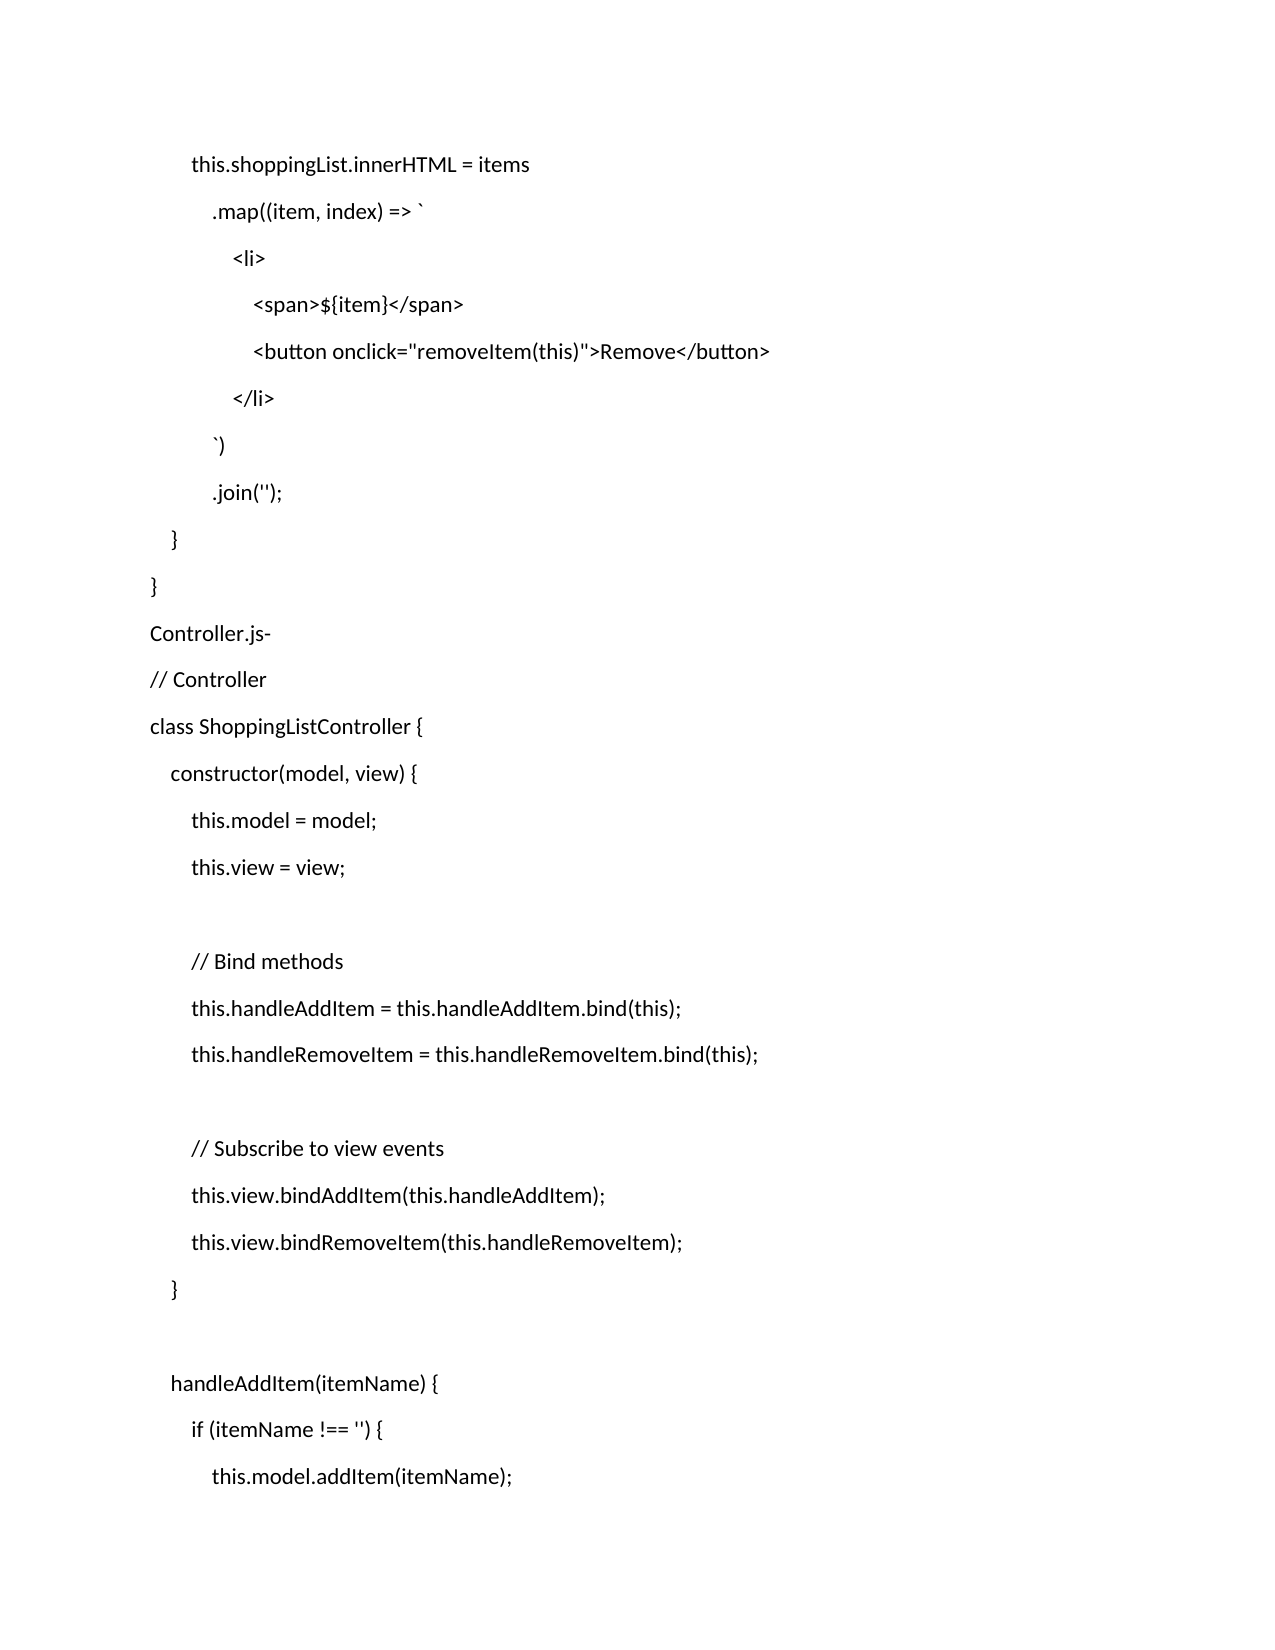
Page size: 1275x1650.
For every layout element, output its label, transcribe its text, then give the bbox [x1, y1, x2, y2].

text `) [150, 431, 1125, 459]
text constructor(model, view) { [150, 759, 1125, 787]
text <li> [150, 244, 1125, 272]
text .map((item, index) => ` [150, 197, 1125, 225]
text // Subscribe to view events [150, 1134, 1125, 1162]
text this.view.bindAddItem(this.handleAddItem); [150, 1181, 1125, 1209]
text // Controller [150, 666, 1125, 694]
text <span>${item}</span> [150, 291, 1125, 319]
text .join(''); [150, 478, 1125, 506]
text this.handleAddItem = this.handleAddItem.bind(this); [150, 994, 1125, 1022]
text } [150, 572, 1125, 600]
text class ShoppingListController { [150, 712, 1125, 741]
text </li> [150, 384, 1125, 412]
text Controller.js- [150, 619, 1125, 647]
text // Bind methods [150, 947, 1125, 975]
text this.model.addItem(itemName); [150, 1462, 1125, 1491]
text handleAddItem(itemName) { [150, 1369, 1125, 1397]
text } [150, 1275, 1125, 1303]
text this.view.bindRemoveItem(this.handleRemoveItem); [150, 1228, 1125, 1256]
text <button onclick="removeItem(this)">Remove</button> [150, 337, 1125, 366]
text if (itemName !== '') { [150, 1416, 1125, 1444]
text } [150, 525, 1125, 553]
text this.shoppingList.innerHTML = items [150, 150, 1125, 178]
text this.handleRemoveItem = this.handleRemoveItem.bind(this); [150, 1041, 1125, 1069]
text this.model = model; [150, 806, 1125, 834]
text this.view = view; [150, 853, 1125, 881]
